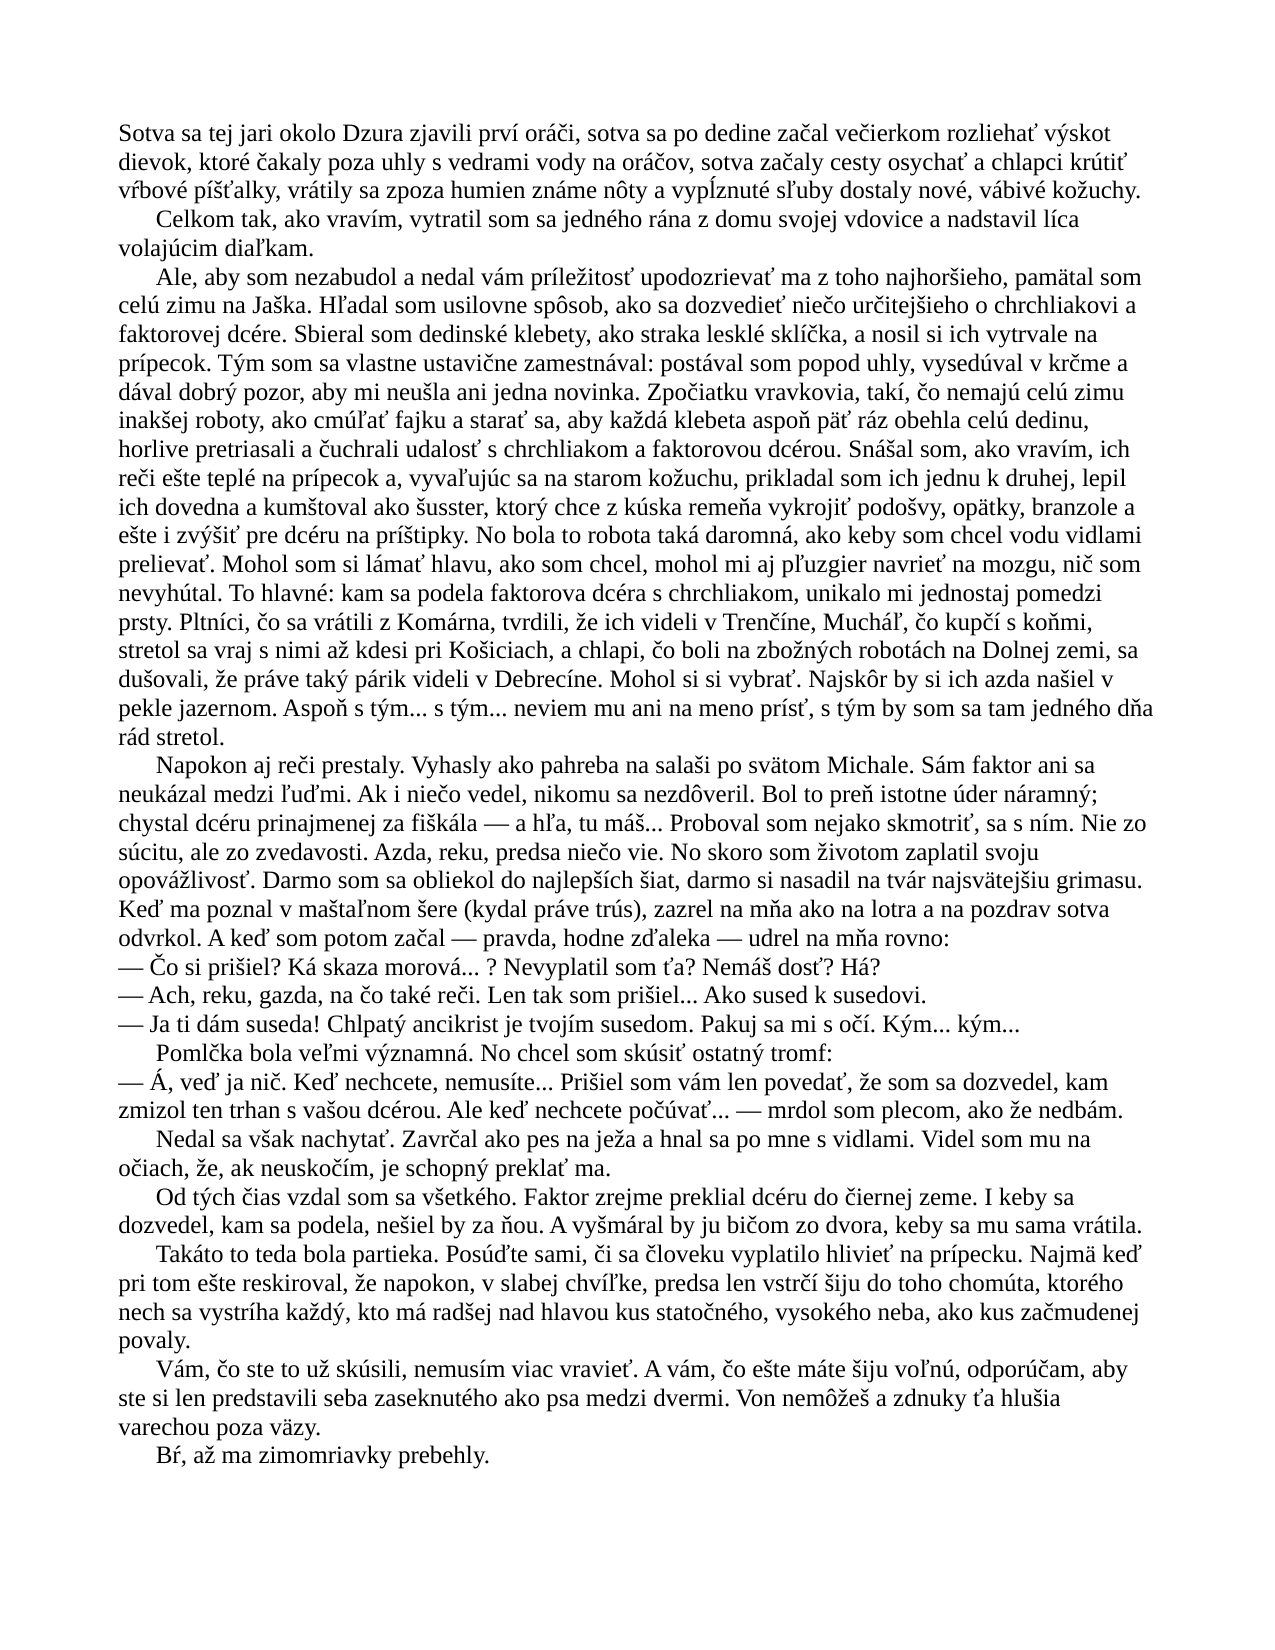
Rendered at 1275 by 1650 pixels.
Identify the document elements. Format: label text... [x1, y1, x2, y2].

text Napokon aj reči prestaly. Vyhasly ako pahreba na salaši po svätom Michale. Sám faktor ani sa neukázal medzi ľuďmi. Ak i niečo vedel, nikomu sa nezdôveril. Bol to preň istotne úder náramný; chystal dcéru prinajmenej za fiškála — a hľa, tu máš... Proboval som nejako skmotriť, sa s ním. Nie zo súcitu, ale zo zvedavosti. Azda, reku, predsa niečo vie. No skoro som životom zaplatil svoju opovážlivosť. Darmo som sa obliekol do najlepších šiat, darmo si nasadil na tvár najsvätejšiu grimasu. Keď ma poznal v maštaľnom šere (kydal práve trús), zazrel na mňa ako na lotra a na pozdrav sotva odvrkol. A keď som potom začal — pravda, hodne zďaleka — udrel na mňa rovno: [118, 751, 1157, 952]
text Takáto to teda bola partieka. Posúďte sami, či sa človeku vyplatilo hlivieť na prípecku. Najmä keď pri tom ešte reskiroval, že napokon, v slabej chvíľke, predsa len vstrčí šiju do toho chomúta, ktorého nech sa vystríha každý, kto má radšej nad hlavou kus statočného, vysokého neba, ako kus začmudenej povaly. [118, 1239, 1157, 1354]
text Celkom tak, ako vravím, vytratil som sa jedného rána z domu svojej vdovice a nadstavil líca volajúcim diaľkam. [118, 204, 1157, 262]
text Od tých čias vzdal som sa všetkého. Faktor zrejme preklial dcéru do čiernej zeme. I keby sa dozvedel, kam sa podela, nešiel by za ňou. A vyšmáral by ju bičom zo dvora, keby sa mu sama vrátila. [118, 1182, 1157, 1239]
text Sotva sa tej jari okolo Dzura zjavili prví oráči, sotva sa po dedine začal večierkom rozliehať výskot dievok, ktoré čakaly poza uhly s vedrami vody na oráčov, sotva začaly cesty osychať a chlapci krútiť vŕbové píšťalky, vrátily sa zpoza humien známe nôty a vypĺznuté sľuby dostaly nové, vábivé kožuchy. [118, 118, 1157, 204]
text Vám, čo ste to už skúsili, nemusím viac vravieť. A vám, čo ešte máte šiju voľnú, odporúčam, aby ste si len predstavili seba zaseknutého ako psa medzi dvermi. Von nemôžeš a zdnuky ťa hlušia varechou poza väzy. [118, 1354, 1157, 1441]
text Pomlčka bola veľmi významná. No chcel som skúsiť ostatný tromf: [118, 1038, 1157, 1067]
text Nedal sa však nachytať. Zavrčal ako pes na ježa a hnal sa po mne s vidlami. Videl som mu na očiach, že, ak neuskočím, je schopný preklať ma. [118, 1124, 1157, 1182]
text — Čo si prišiel? Ká skaza morová... ? Nevyplatil som ťa? Nemáš dosť? Há? [118, 952, 1157, 981]
text — Á, veď ja nič. Keď nechcete, nemusíte... Prišiel som vám len povedať, že som sa dozvedel, kam zmizol ten trhan s vašou dcérou. Ale keď nechcete počúvať... — mrdol som plecom, ako že nedbám. [118, 1067, 1157, 1124]
text — Ach, reku, gazda, na čo také reči. Len tak som prišiel... Ako sused k susedovi. [118, 981, 1157, 1009]
text Bŕ, až ma zimomriavky prebehly. [118, 1441, 1157, 1469]
text Ale, aby som nezabudol a nedal vám príležitosť upodozrievať ma z toho najhoršieho, pamätal som celú zimu na Jaška. Hľadal som usilovne spôsob, ako sa dozvedieť niečo určitejšieho o chrchliakovi a faktorovej dcére. Sbieral som dedinské klebety, ako straka lesklé sklíčka, a nosil si ich vytrvale na prípecok. Tým som sa vlastne ustavične zamestnával: postával som popod uhly, vysedúval v krčme a dával dobrý pozor, aby mi neušla ani jedna novinka. Zpočiatku vravkovia, takí, čo nemajú celú zimu inakšej roboty, ako cmúľať fajku a starať sa, aby každá klebeta aspoň päť ráz obehla celú dedinu, horlive pretriasali a čuchrali udalosť s chrchliakom a faktorovou dcérou. Snášal som, ako vravím, ich reči ešte teplé na prípecok a, vyvaľujúc sa na starom kožuchu, prikladal som ich jednu k druhej, lepil ich dovedna a kumštoval ako šusster, ktorý chce z kúska remeňa vykrojiť podošvy, opätky, branzole a ešte i zvýšiť pre dcéru na príštipky. No bola to robota taká daromná, ako keby som chcel vodu vidlami prelievať. Mohol som si lámať hlavu, ako som chcel, mohol mi aj pľuzgier navrieť na mozgu, nič som nevyhútal. To hlavné: kam sa podela faktorova dcéra s chrchliakom, unikalo mi jednostaj pomedzi prsty. Pltníci, čo sa vrátili z Komárna, tvrdili, že ich videli v Trenčíne, Mucháľ, čo kupčí s koňmi, stretol sa vraj s nimi až kdesi pri Košiciach, a chlapi, čo boli na zbožných robotách na Dolnej zemi, sa dušovali, že práve taký párik videli v Debrecíne. Mohol si si vybrať. Najskôr by si ich azda našiel v pekle jazernom. Aspoň s tým... s tým... neviem mu ani na meno prísť, s tým by som sa tam jedného dňa rád stretol. [118, 262, 1157, 751]
text — Ja ti dám suseda! Chlpatý ancikrist je tvojím susedom. Pakuj sa mi s očí. Kým... kým... [118, 1009, 1157, 1038]
